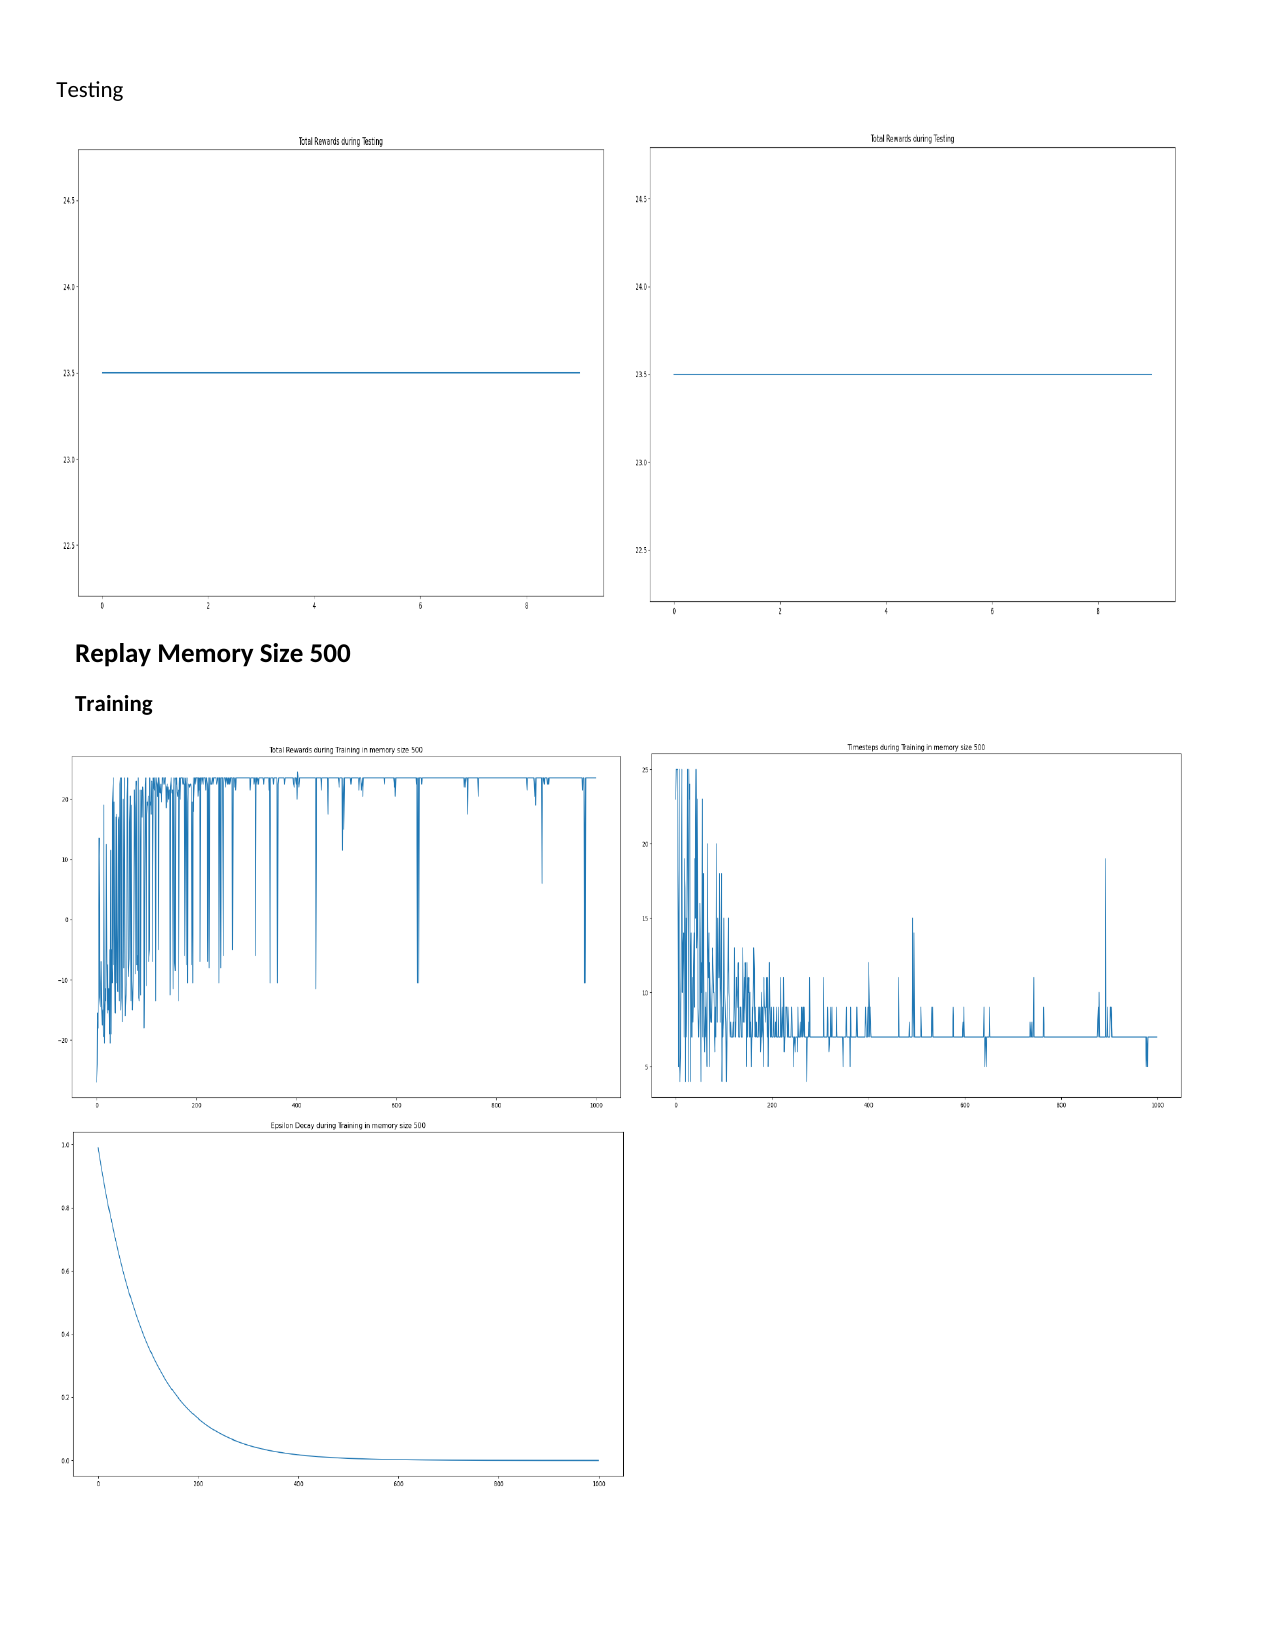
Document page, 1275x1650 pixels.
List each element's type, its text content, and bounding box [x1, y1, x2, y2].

text Training [75, 689, 1200, 717]
picture [56, 1114, 634, 1494]
text Testing [56, 75, 1200, 103]
text Replay Memory Size 500 [75, 636, 1200, 669]
picture [56, 121, 622, 618]
picture [626, 122, 1189, 618]
picture [56, 735, 1195, 1113]
